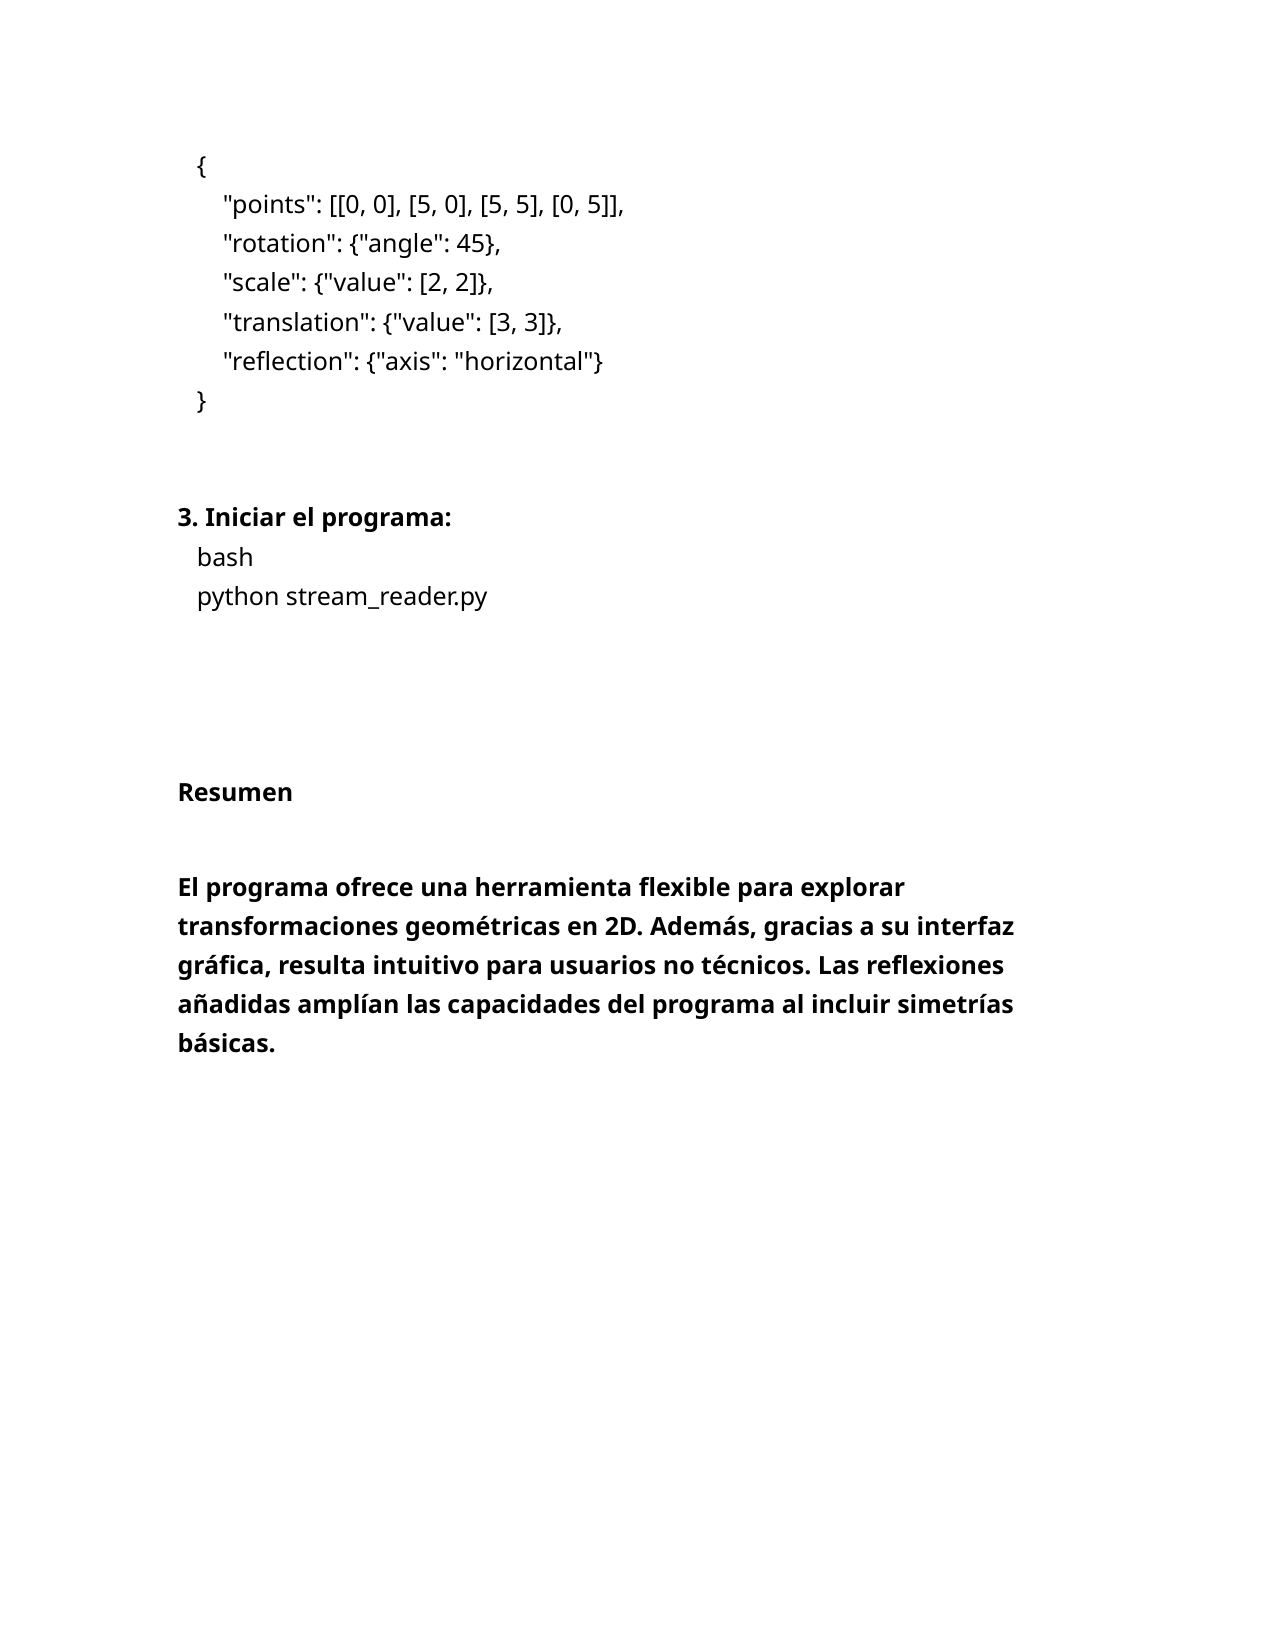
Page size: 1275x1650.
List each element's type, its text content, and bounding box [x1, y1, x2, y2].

text El programa ofrece una herramienta flexible para explorar transformaciones geométricas en 2D. Además, gracias a su interfaz gráfica, resulta intuitivo para usuarios no técnicos. Las reflexiones añadidas amplían las capacidades del programa al incluir simetrías básicas. [177, 830, 1098, 1060]
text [177, 148, 1098, 808]
